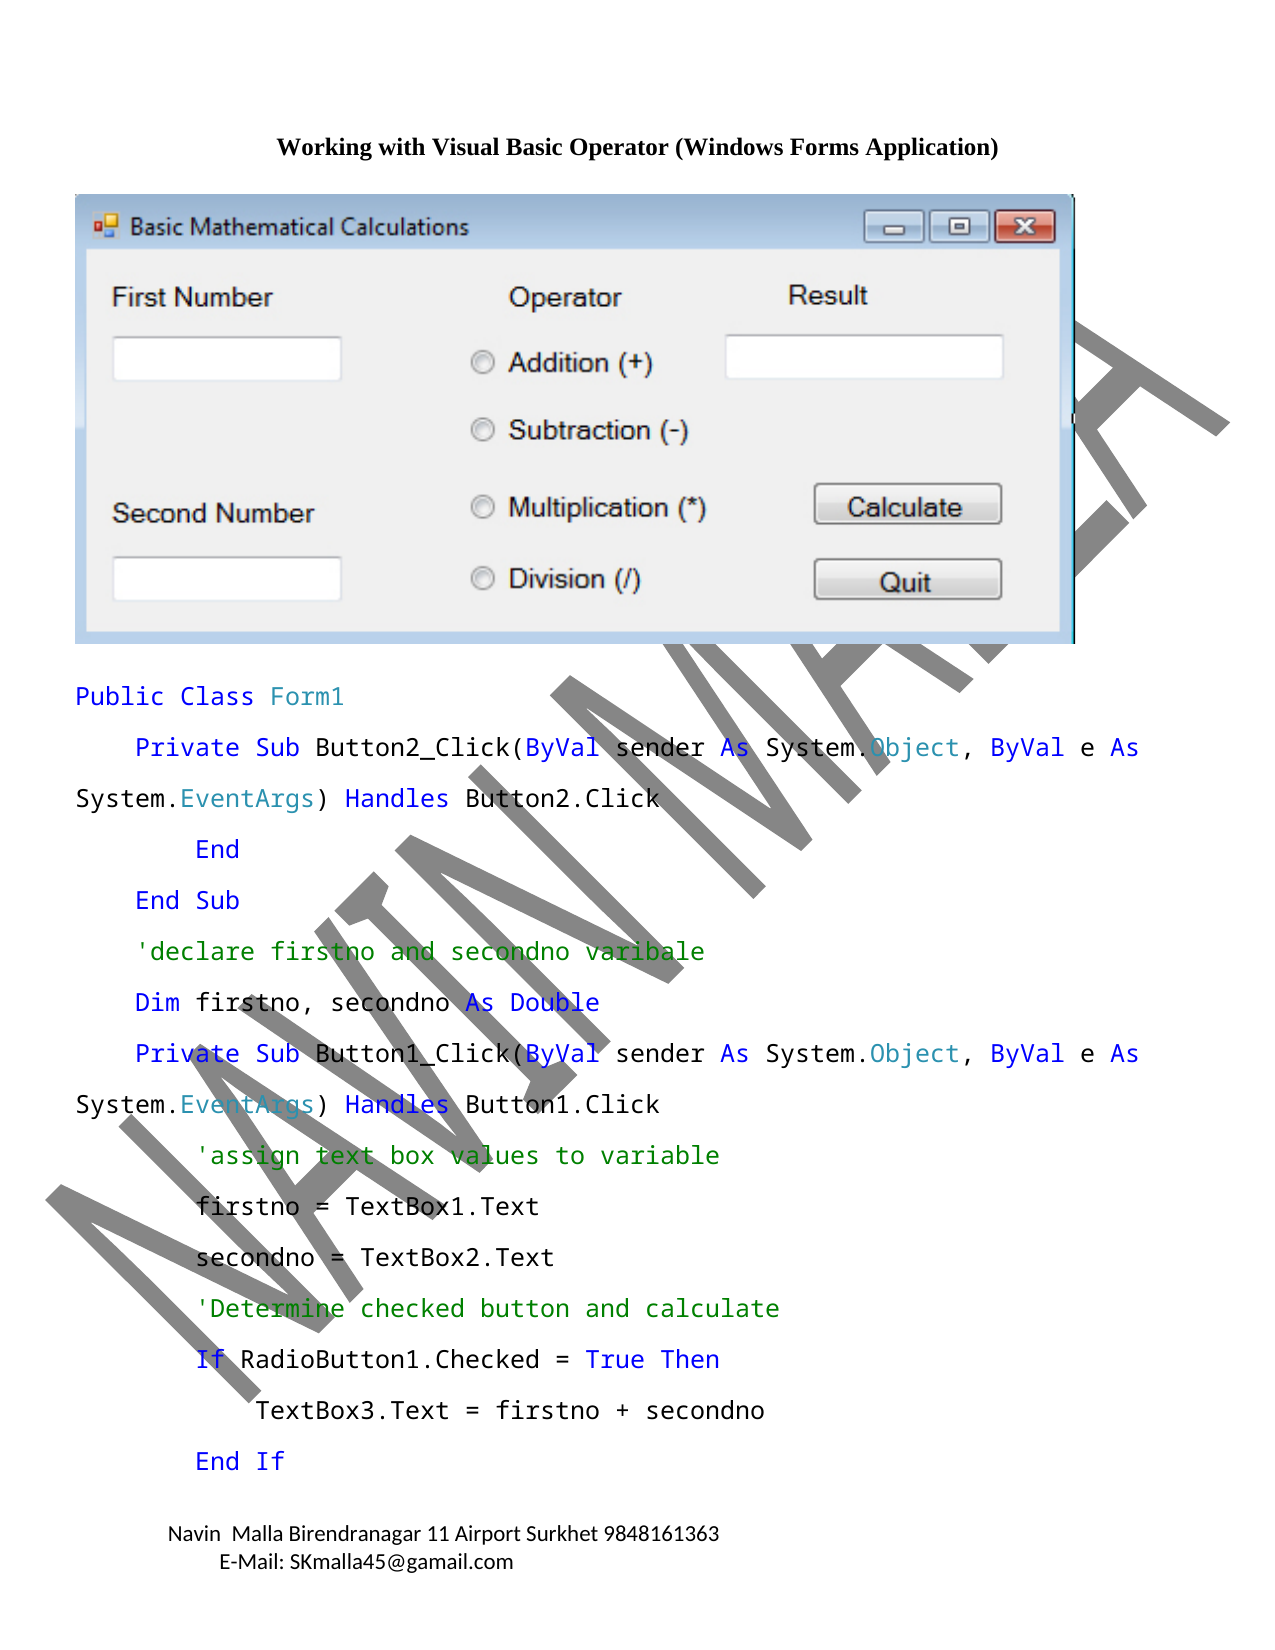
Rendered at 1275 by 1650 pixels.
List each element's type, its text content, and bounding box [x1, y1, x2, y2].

text Private Sub Button1_Click(ByVal sender As System.Object, ByVal e As System.EventArgs) Handles Button1.Click [75, 1035, 1200, 1121]
text 'assign text box values to variable [75, 1137, 1200, 1172]
text 'Determine checked button and calculate [75, 1291, 1200, 1325]
text If RadioButton1.Checked = True Then [75, 1342, 1200, 1376]
text Private Sub Button2_Click(ByVal sender As System.Object, ByVal e As System.EventArgs) Handles Button2.Click [75, 729, 1200, 814]
text secondno = TextBox2.Text [75, 1239, 1200, 1274]
text Dim firstno, secondno As Double [75, 984, 1200, 1018]
text 'declare firstno and secondno varibale [75, 933, 1200, 967]
text Public Class Form1 [75, 678, 1200, 712]
text End If [75, 1444, 1200, 1478]
text End Sub [75, 882, 1200, 916]
picture [75, 194, 1075, 644]
text firstno = TextBox1.Text [75, 1188, 1200, 1223]
text End [75, 831, 1200, 865]
text TextBox3.Text = firstno + secondno [75, 1393, 1200, 1427]
text Working with Visual Basic Operator (Windows Forms Application) [75, 132, 1200, 161]
